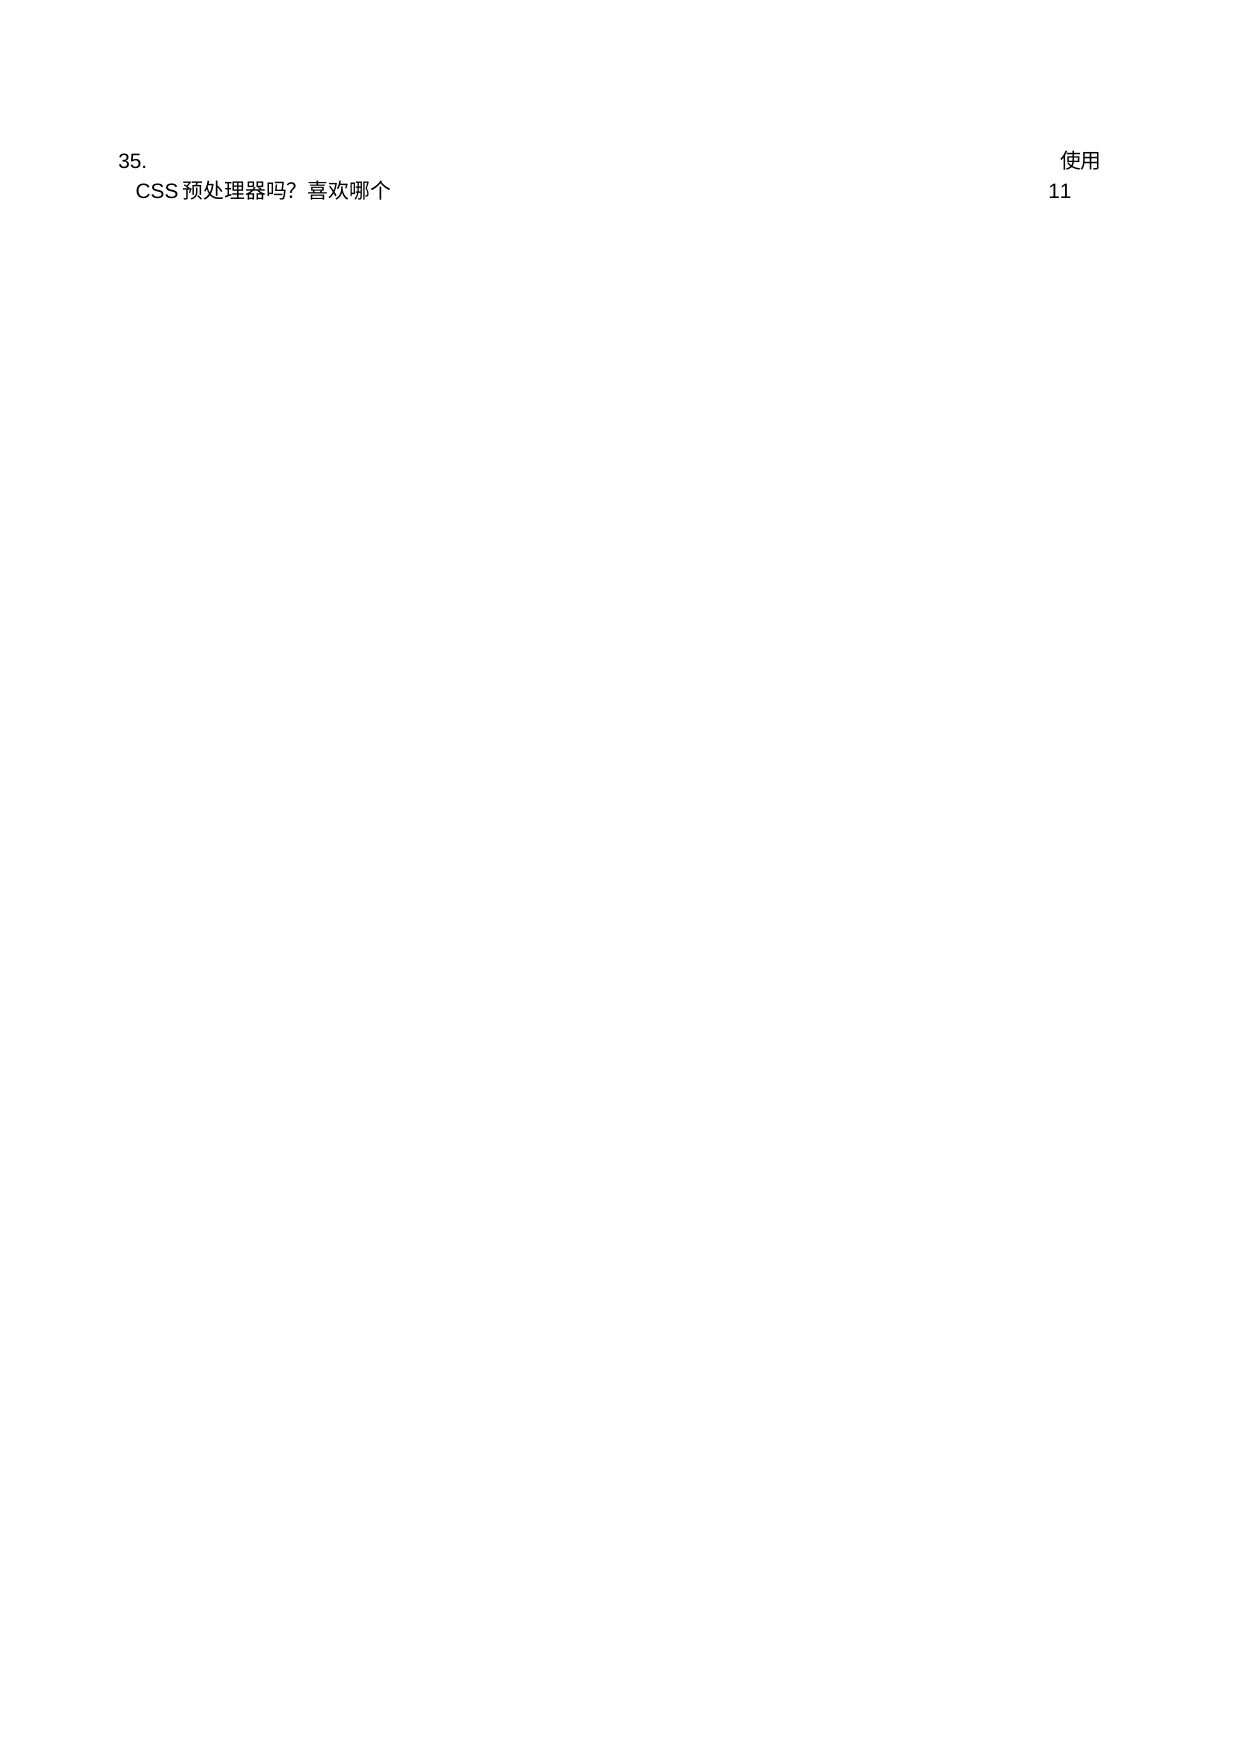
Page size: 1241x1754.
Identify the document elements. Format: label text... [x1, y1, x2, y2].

list 使用CSS预处理器吗？喜欢哪个 11 [118, 144, 1122, 205]
